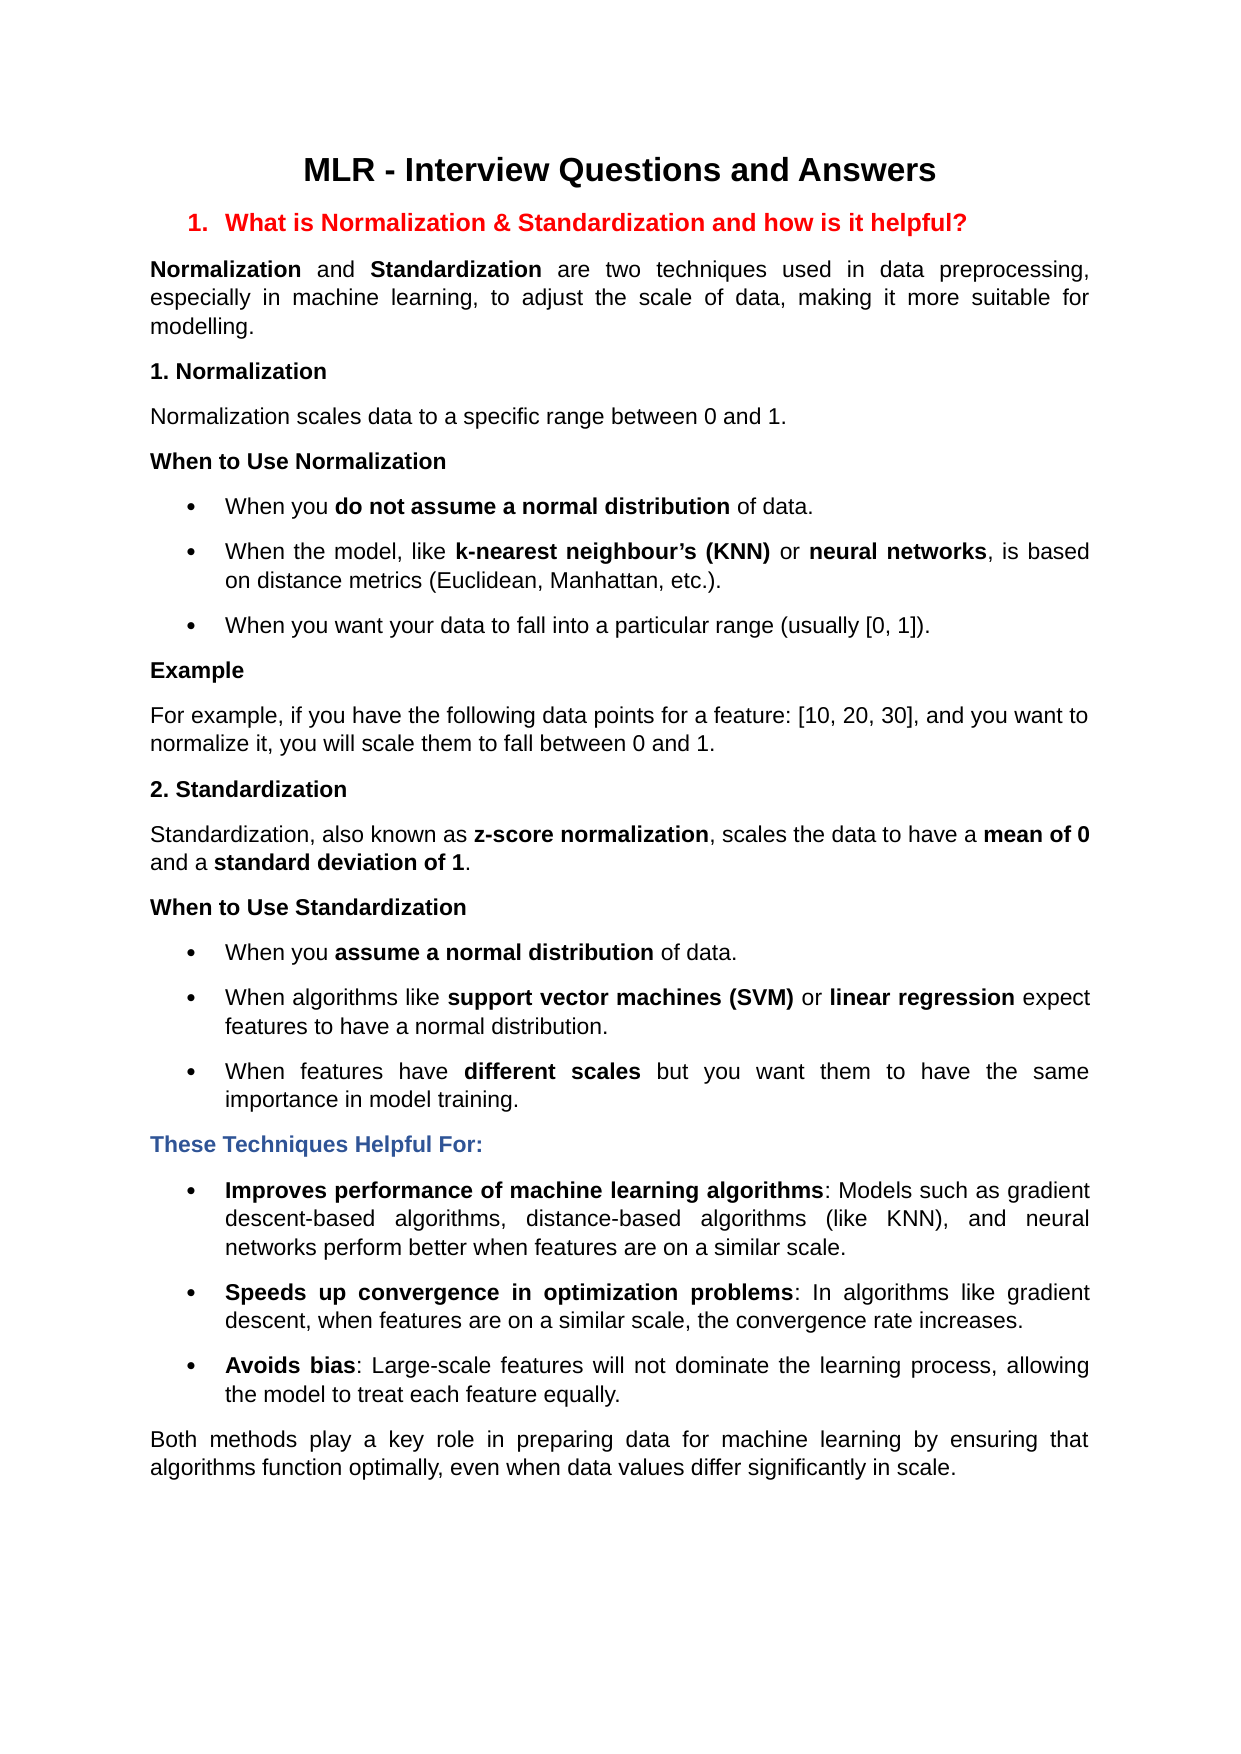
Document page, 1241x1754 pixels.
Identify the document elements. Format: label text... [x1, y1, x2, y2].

list When algorithms like support vector machines (SVM) or linear regression expect features to have a normal distribution. [187, 984, 1090, 1039]
text Normalization scales data to a specific range between 0 and 1. [150, 403, 1090, 429]
list Speeds up convergence in optimization problems: In algorithms like gradient descent, when features are on a similar scale, the convergence rate increases. [187, 1278, 1090, 1333]
text Both methods play a key role in preparing data for machine learning by ensuring that algorithms function optimally, even when data values differ significantly in scale. [150, 1426, 1090, 1480]
text 1. Normalization [150, 358, 1090, 384]
text Standardization, also known as z-score normalization, scales the data to have a mean of 0 and a standard deviation of 1. [150, 821, 1090, 875]
text When to Use Normalization [150, 448, 1090, 474]
list When features have different scales but you want them to have the same importance in model training. [187, 1058, 1090, 1113]
text Normalization and Standardization are two techniques used in data preprocessing, especially in machine learning, to adjust the scale of data, making it more suitable for modelling. [150, 256, 1090, 339]
text 2. Standardization [150, 776, 1090, 802]
list Avoids bias: Large-scale features will not dominate the learning process, allowing the model to treat each feature equally. [187, 1352, 1090, 1407]
text Example [150, 657, 1090, 683]
list When the model, like k-nearest neighbour’s (KNN) or neural networks, is based on distance metrics (Euclidean, Manhattan, etc.). [187, 538, 1090, 593]
list Improves performance of machine learning algorithms: Models such as gradient descent-based algorithms, distance-based algorithms (like KNN), and neural networks perform better when features are on a similar scale. [187, 1177, 1090, 1260]
text MLR - Interview Questions and Answers [150, 150, 1090, 188]
list When you do not assume a normal distribution of data. [187, 493, 1090, 519]
text These Techniques Helpful For: [150, 1131, 1090, 1158]
list When you assume a normal distribution of data. [187, 939, 1090, 966]
text For example, if you have the following data points for a feature: [10, 20, 30], and you want to normalize it, you will scale them to fall between 0 and 1. [150, 702, 1090, 757]
text When to Use Standardization [150, 894, 1090, 921]
list What is Normalization & Standardization and how is it helpful? [187, 208, 1090, 237]
list When you want your data to fall into a particular range (usually [0, 1]). [187, 612, 1090, 638]
